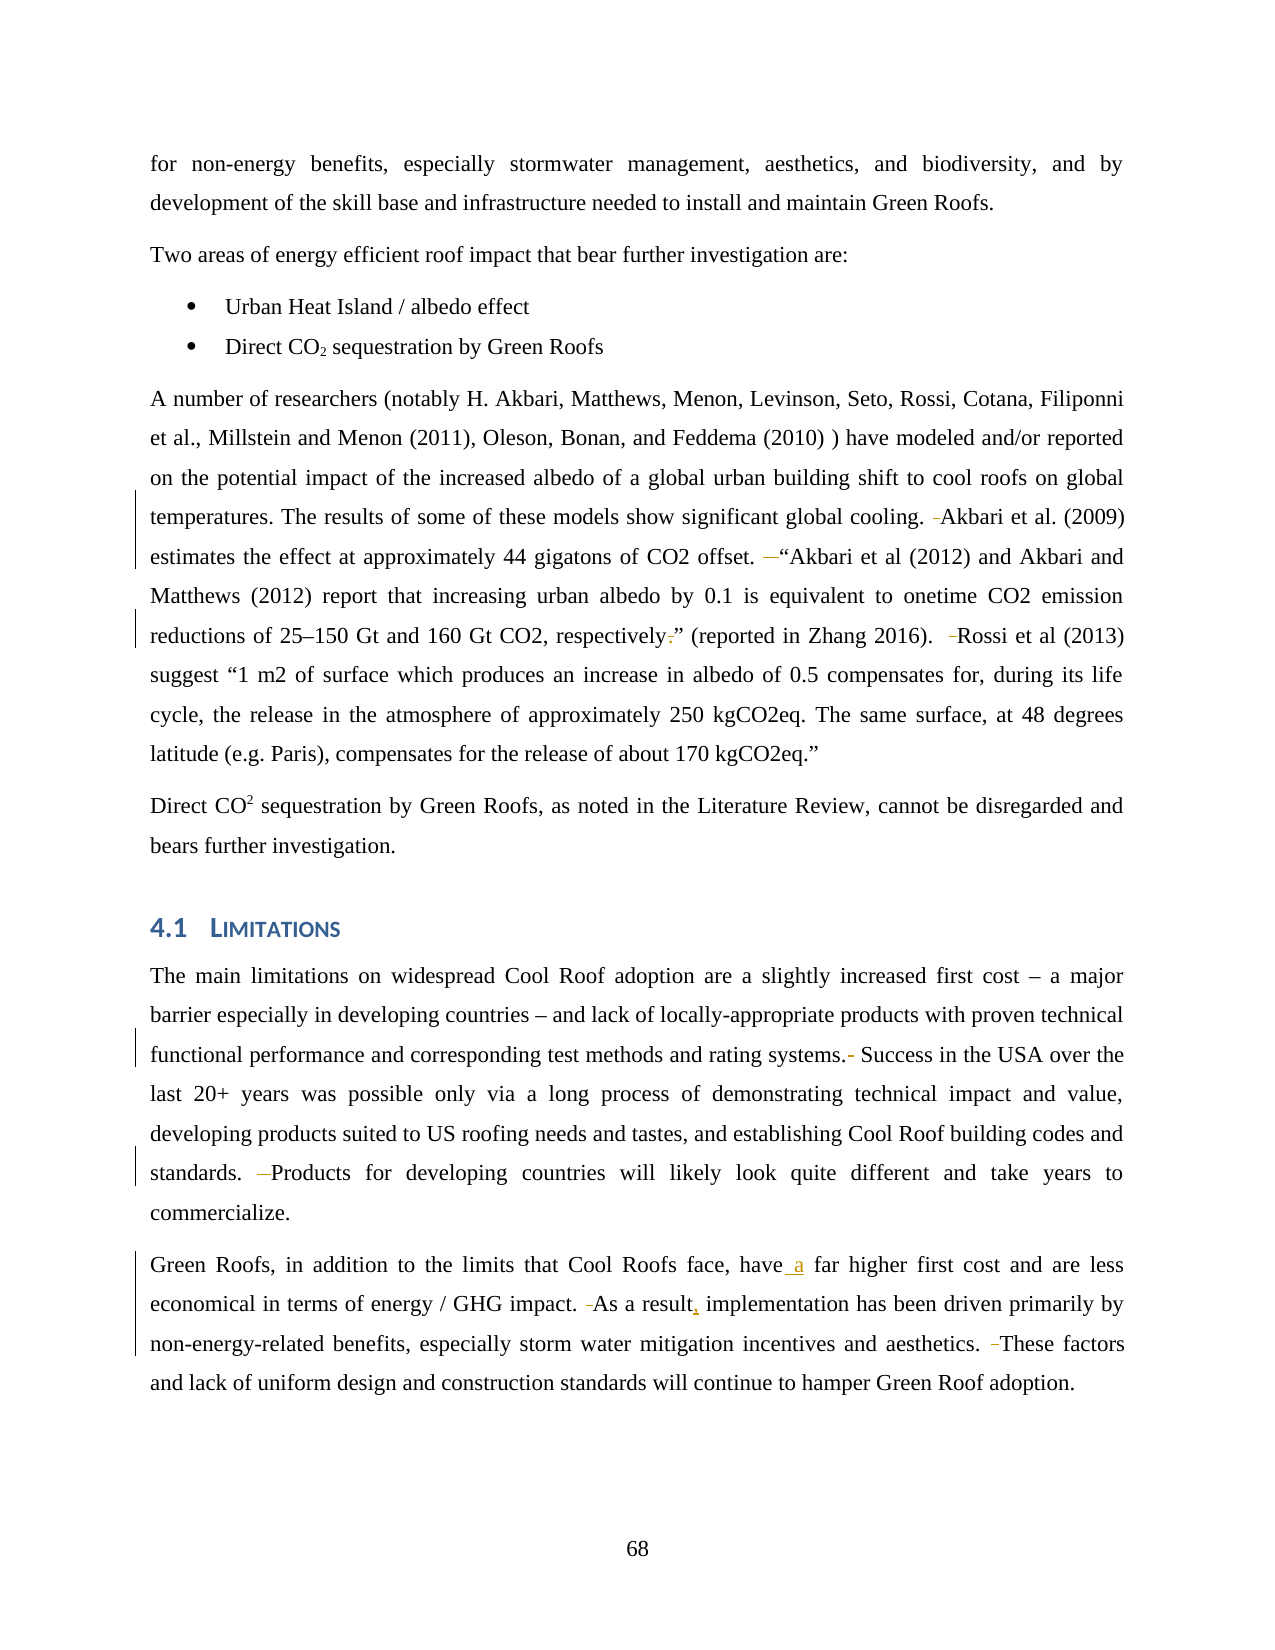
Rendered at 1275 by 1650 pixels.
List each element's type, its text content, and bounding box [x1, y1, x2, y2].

text Two areas of energy efficient roof impact that bear further investigation are: [150, 241, 1125, 268]
text Direct CO2 sequestration by Green Roofs, as noted in the Literature Review, cannot be disregarded and bears further investigation. [150, 792, 1125, 858]
text The main limitations on widespread Cool Roof adoption are a slightly increased first cost – a major barrier especially in developing countries – and lack of locally-appropriate products with proven technical functional performance and corresponding test methods and rating systems. Success in the USA over the last 20+ years was possible only via a long process of demonstrating technical impact and value, developing products suited to US roofing needs and tastes, and establishing Cool Roof building codes and standards. Products for developing countries will likely look quite different and take years to commercialize. [150, 962, 1125, 1225]
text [150, 150, 1125, 216]
list Direct CO2 sequestration by Green Roofs [187, 333, 1125, 359]
text A number of researchers (notably H. Akbari, Matthews, Menon, Levinson, Seto, Rossi, Cotana, Filiponni et al., Millstein and Menon (2011), Oleson, Bonan, and Feddema (2010) ) have modeled and/or reported on the potential impact of the increased albedo of a global urban building shift to cool roofs on global temperatures. The results of some of these models show significant global cooling. Akbari et al. (2009) estimates the effect at approximately 44 gigatons of CO2 offset. “Akbari et al (2012) and Akbari and Matthews (2012) report that increasing urban albedo by 0.1 is equivalent to onetime CO2 emission reductions of 25–150 Gt and 160 Gt CO2, respectively” (reported in Zhang 2016). Rossi et al (2013) suggest “1 m2 of surface which produces an increase in albedo of 0.5 compensates for, during its life cycle, the release in the atmosphere of approximately 250 kgCO2eq. The same surface, at 48 degrees latitude (e.g. Paris), compensates for the release of about 170 kgCO2eq.” [150, 385, 1125, 767]
subtitle Limitations [150, 909, 1125, 944]
text Green Roofs, in addition to the limits that Cool Roofs face, have far higher first cost and are less economical in terms of energy / GHG impact. As a result implementation has been driven primarily by non-energy-related benefits, especially storm water mitigation incentives and aesthetics. These factors and lack of uniform design and construction standards will continue to hamper Green Roof adoption. [150, 1251, 1125, 1396]
list Urban Heat Island / albedo effect [187, 293, 1125, 320]
